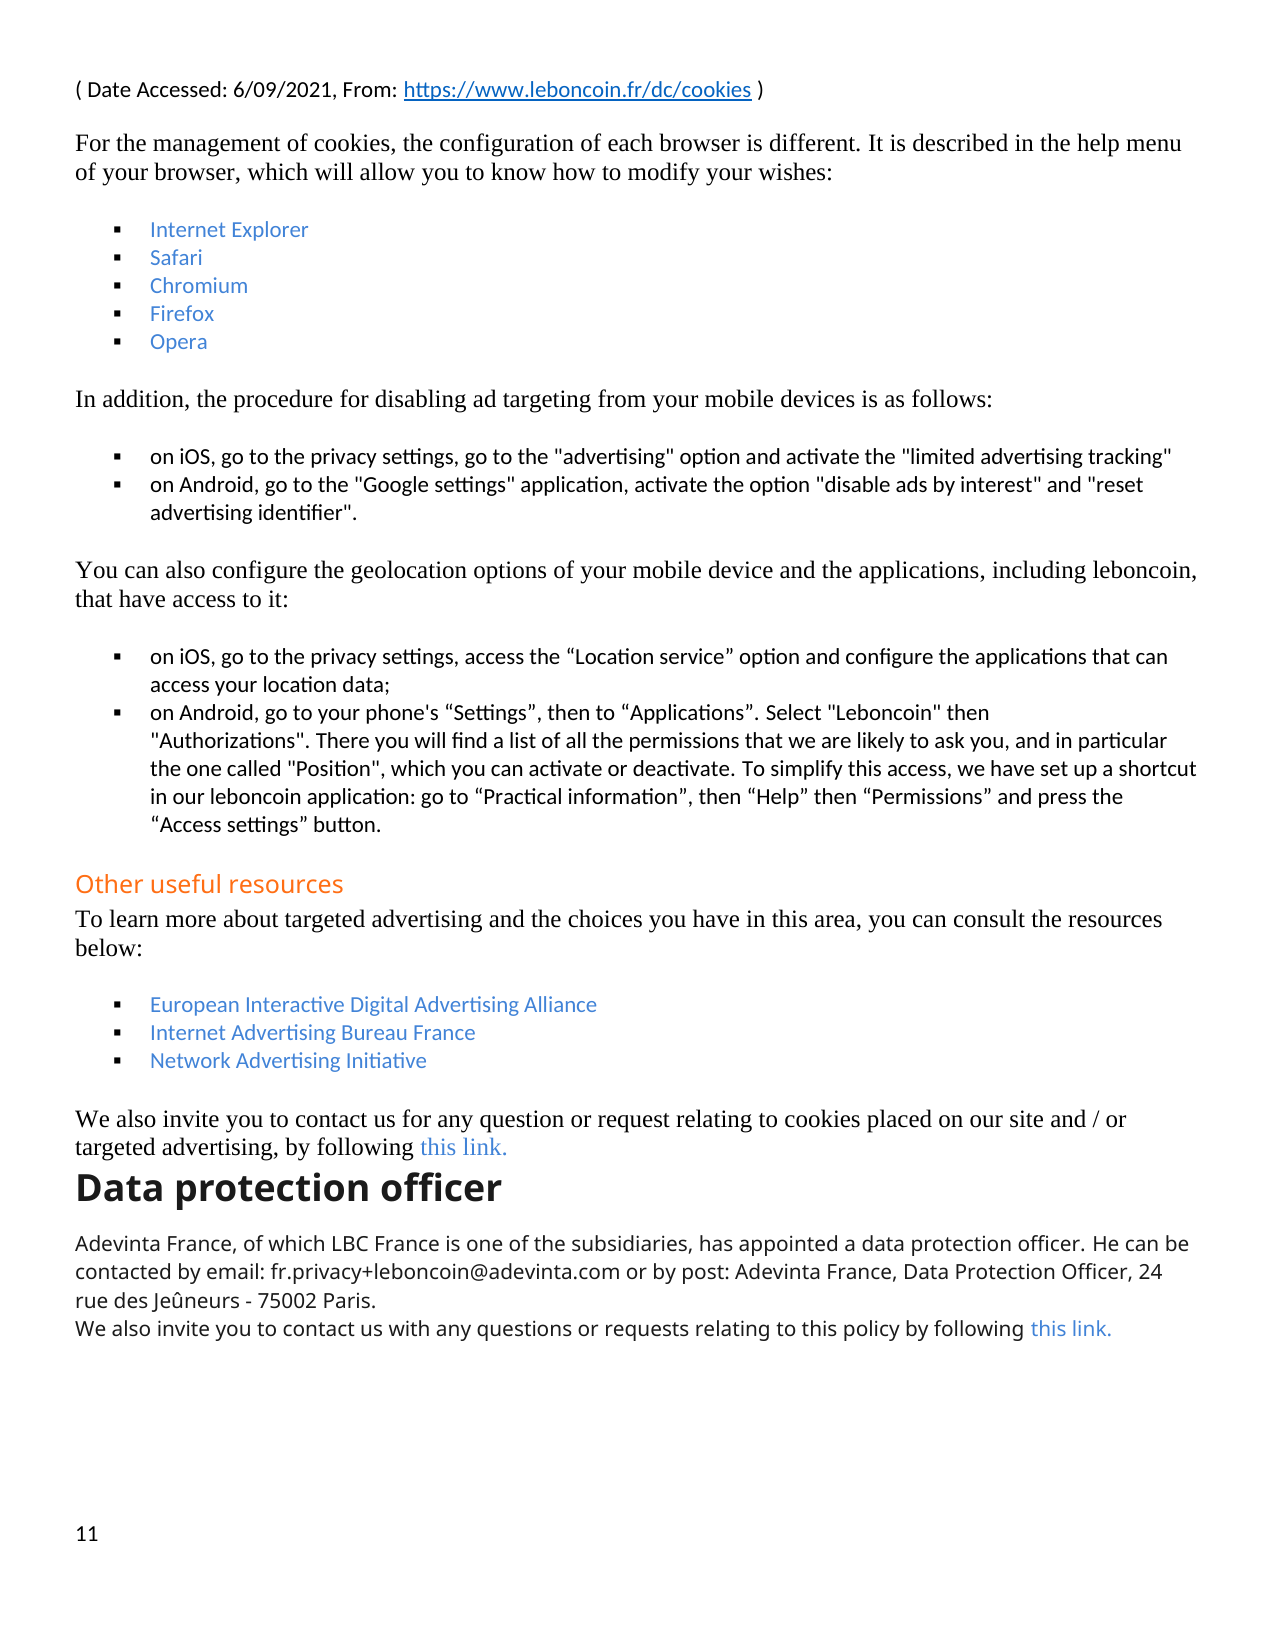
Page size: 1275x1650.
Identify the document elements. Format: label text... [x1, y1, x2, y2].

text To learn more about targeted advertising and the choices you have in this area, you can consult the resources below: [75, 904, 1200, 961]
list Firefox [112, 299, 1200, 327]
text We also invite you to contact us for any question or request relating to cookies placed on our site and / or targeted advertising, by following this link. [75, 1104, 1200, 1161]
text For the management of cookies, the configuration of each browser is different. It is described in the help menu of your browser, which will allow you to know how to modify your wishes: [75, 128, 1200, 186]
list on iOS, go to the privacy settings, access the “Location service” option and configure the applications that can access your location data; [112, 642, 1200, 698]
list on Android, go to the "Google settings" application, activate the option "disable ads by interest" and "reset advertising identifier". [112, 470, 1200, 526]
subtitle Other useful resources [75, 867, 1200, 901]
list European Interactive Digital Advertising Alliance [112, 991, 1200, 1018]
list Opera [112, 327, 1200, 355]
list Network Advertising Initiative [112, 1047, 1200, 1074]
subtitle Data protection officer [75, 1161, 1200, 1212]
list on Android, go to your phone's “Settings”, then to “Applications”. Select "Leboncoin" then "Authorizations". There you will find a list of all the permissions that we are likely to ask you, and in particular the one called "Position", which you can activate or deactivate. To simplify this access, we have set up a shortcut in our leboncoin application: go to “Practical information”, then “Help” then “Permissions” and press the “Access settings” button. [112, 698, 1200, 838]
list Chromium [112, 271, 1200, 299]
text You can also configure the geolocation options of your mobile device and the applications, including leboncoin, that have access to it: [75, 555, 1200, 613]
list on iOS, go to the privacy settings, go to the "advertising" option and activate the "limited advertising tracking" [112, 442, 1200, 470]
list Safari [112, 243, 1200, 271]
text Adevinta France, of which LBC France is one of the subsidiaries, has appointed a data protection officer. He can be contacted by email: fr.privacy+leboncoin@adevinta.com or by post: Adevinta France, Data Protection Officer, 24 rue des Jeûneurs - 75002 Paris. [75, 1229, 1200, 1314]
text In addition, the procedure for disabling ad targeting from your mobile devices is as follows: [75, 384, 1200, 413]
list Internet Advertising Bureau France [112, 1018, 1200, 1047]
text We also invite you to contact us with any questions or requests relating to this policy by following this link. [75, 1314, 1200, 1343]
list Internet Explorer [112, 215, 1200, 243]
